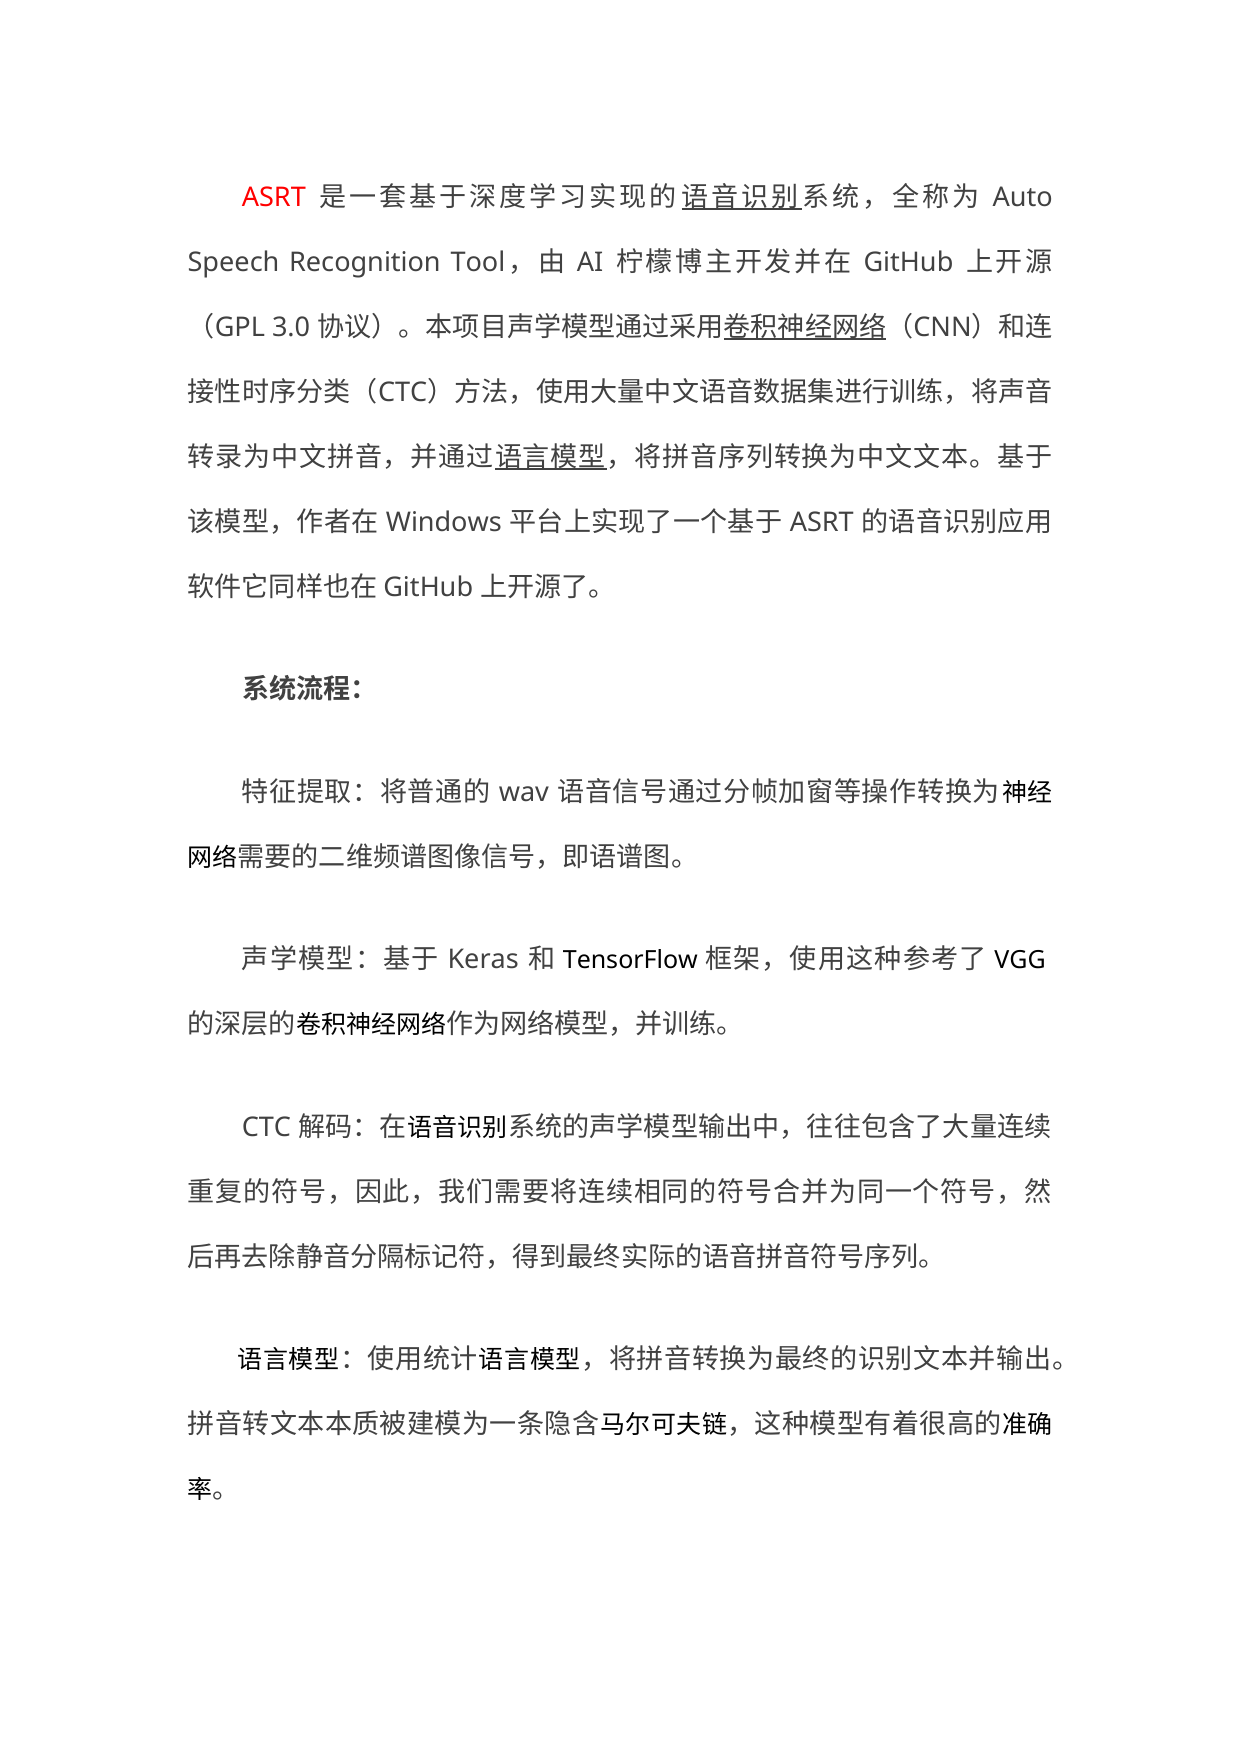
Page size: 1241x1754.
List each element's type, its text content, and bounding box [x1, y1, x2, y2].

text 特征提取：将普通的 wav 语音信号通过分帧加窗等操作转换为神经网络需要的二维频谱图像信号，即语谱图。 [187, 757, 1053, 887]
text 语言模型：使用统计语言模型，将拼音转换为最终的识别文本并输出。拼音转文本本质被建模为一条隐含马尔可夫链，这种模型有着很高的准确率。 [187, 1324, 1053, 1519]
text 系统流程： [187, 654, 1053, 719]
text 声学模型：基于 Keras 和 TensorFlow 框架，使用这种参考了 VGG 的深层的卷积神经网络作为网络模型，并训练。 [187, 924, 1053, 1054]
text CTC 解码：在语音识别系统的声学模型输出中，往往包含了大量连续重复的符号，因此，我们需要将连续相同的符号合并为同一个符号，然后再去除静音分隔标记符，得到最终实际的语音拼音符号序列。 [187, 1092, 1053, 1287]
text ASRT 是一套基于深度学习实现的语音识别系统，全称为 Auto Speech Recognition Tool，由 AI 柠檬博主开发并在 GitHub 上开源（GPL 3.0 协议）。本项目声学模型通过采用卷积神经网络（CNN）和连接性时序分类（CTC）方法，使用大量中文语音数据集进行训练，将声音转录为中文拼音，并通过语言模型，将拼音序列转换为中文文本。基于该模型，作者在 Windows 平台上实现了一个基于 ASRT 的语音识别应用软件它同样也在 GitHub 上开源了。 [187, 162, 1053, 617]
